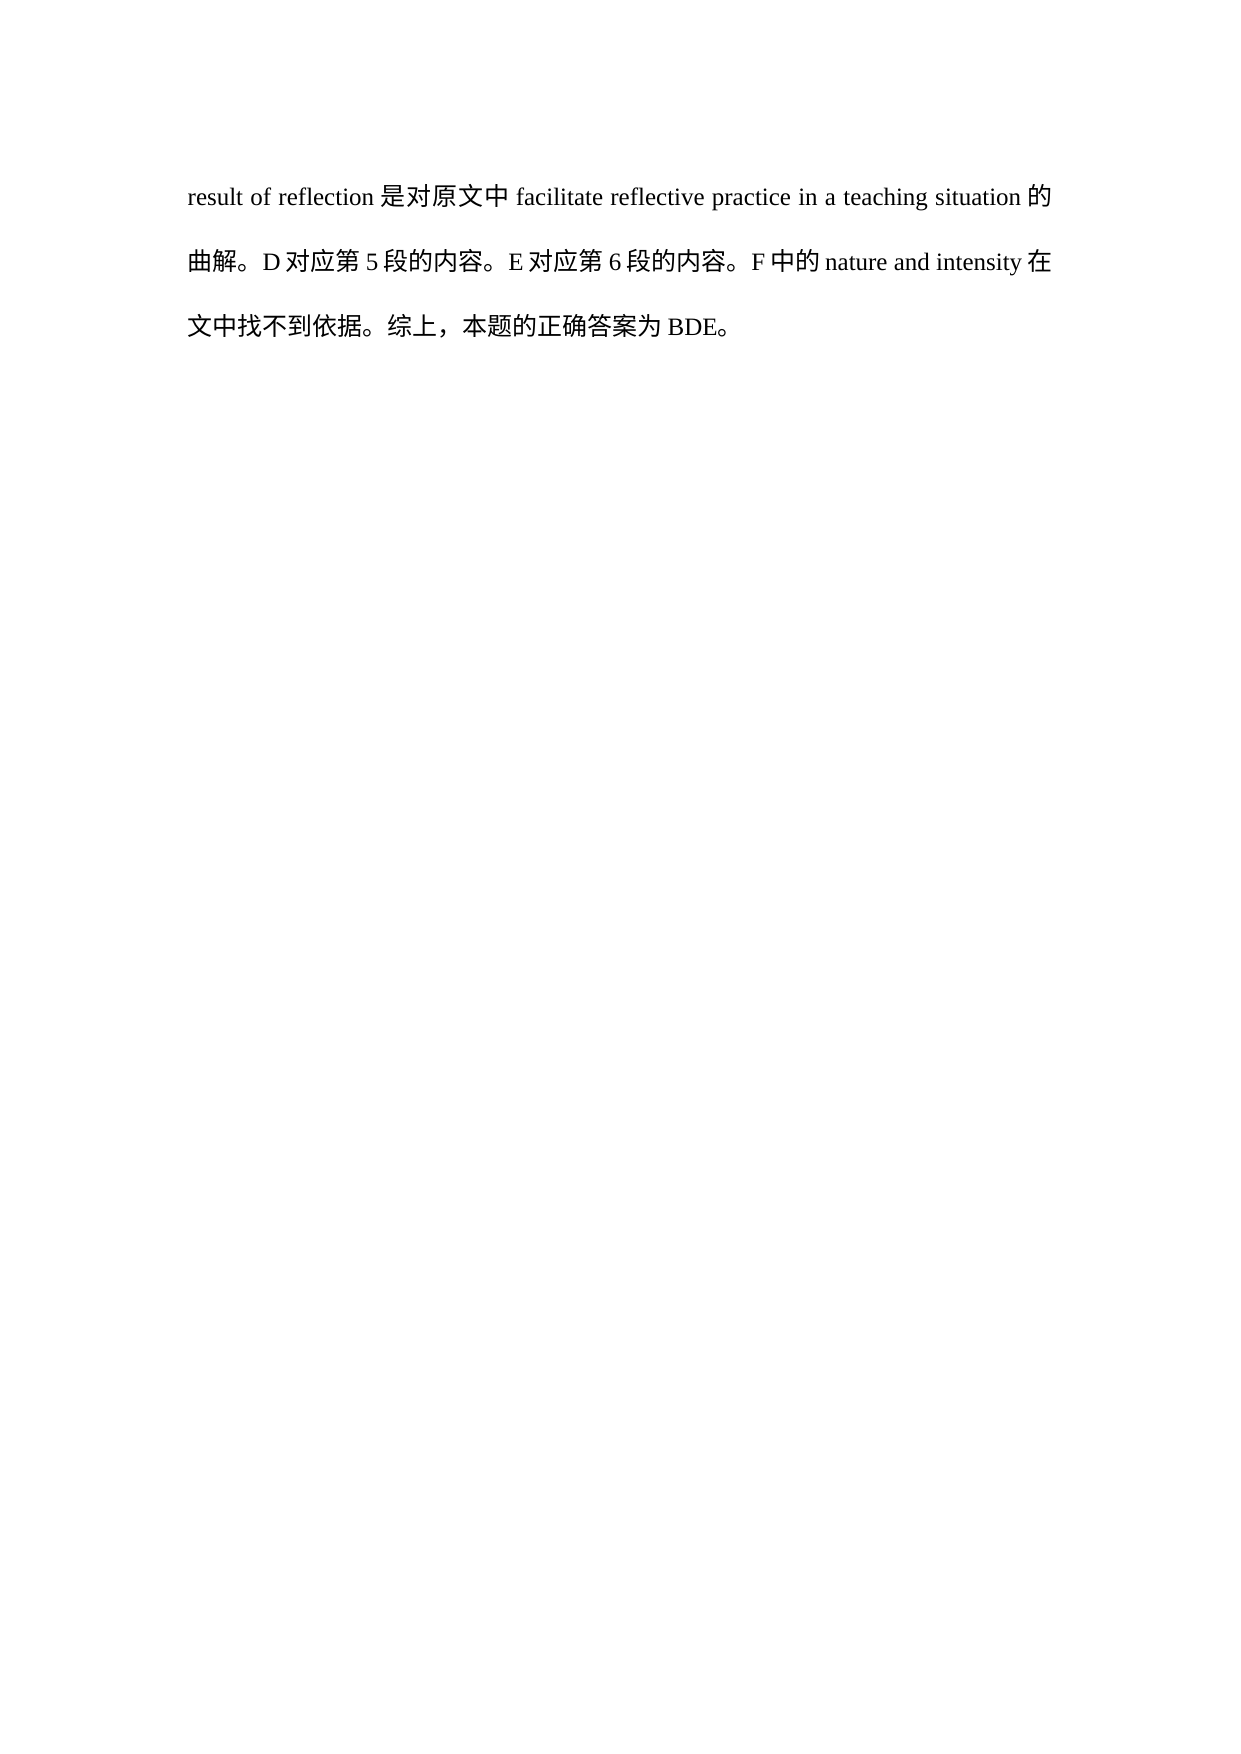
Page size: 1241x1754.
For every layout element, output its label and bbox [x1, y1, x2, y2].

text [187, 162, 1053, 357]
